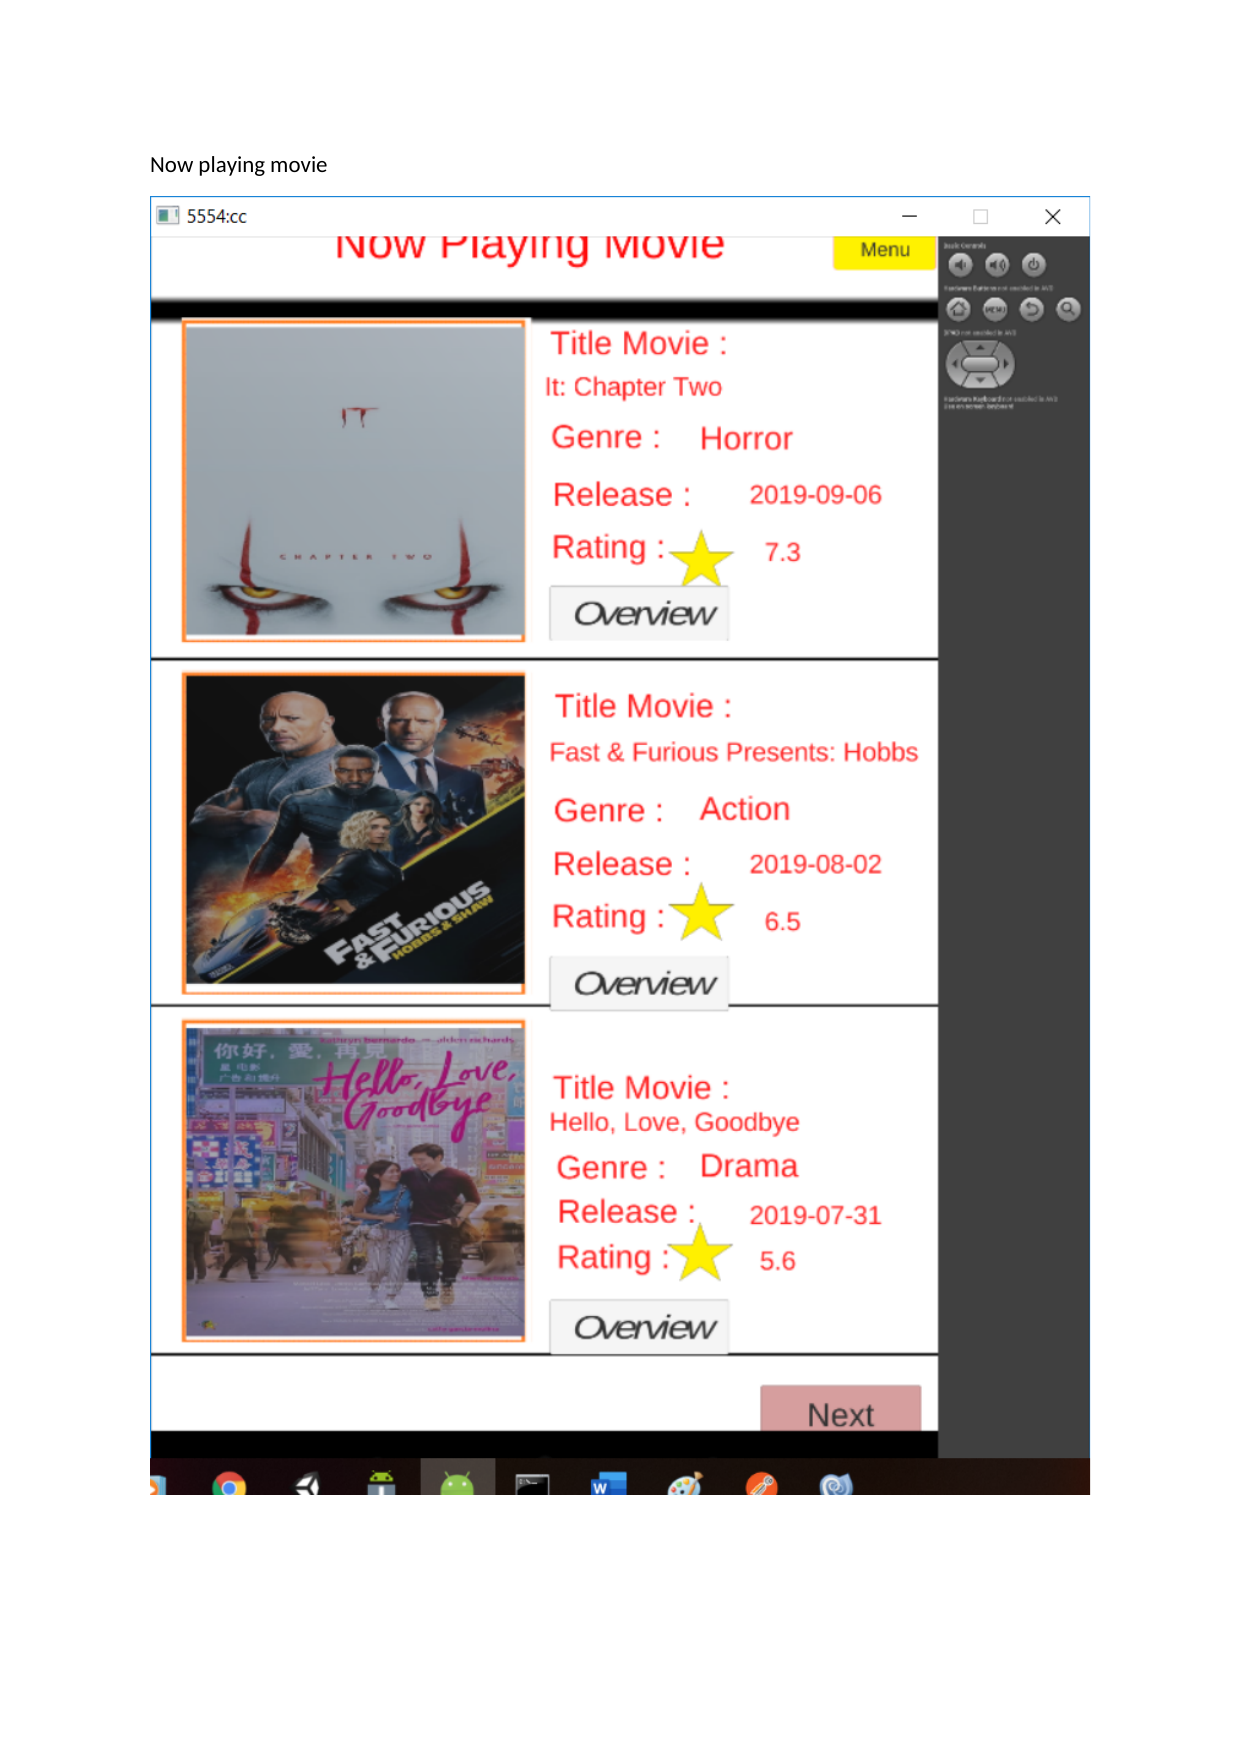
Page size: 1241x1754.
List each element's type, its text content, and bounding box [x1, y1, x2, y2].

text Now playing movie [150, 150, 1090, 178]
picture [150, 196, 1091, 1495]
